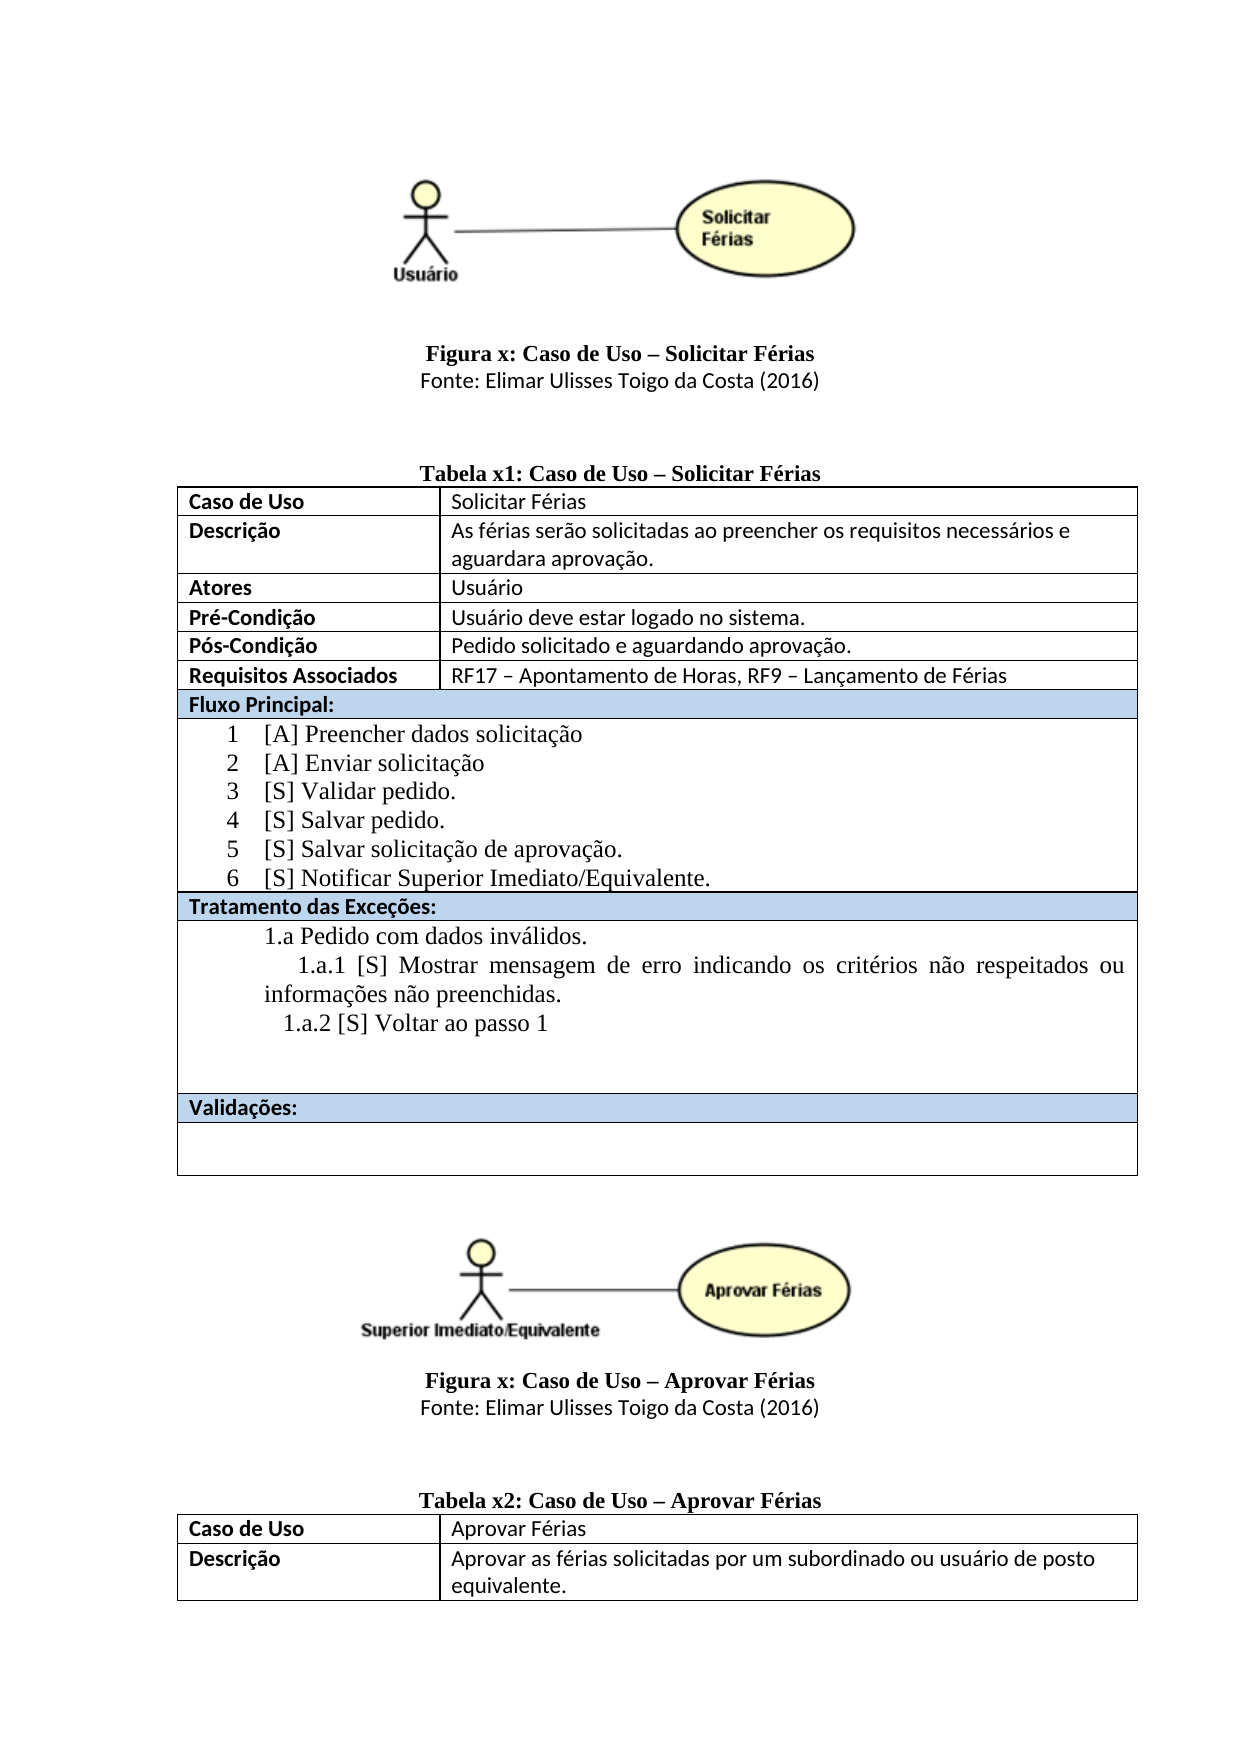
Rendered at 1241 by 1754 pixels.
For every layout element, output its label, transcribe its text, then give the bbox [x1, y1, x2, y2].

table_cell 1.a Pedido com dados inválidos. 1.a.1 [S] Mostrar mensagem de erro indicando os critérios não respeitados ou informações não preenchidas. 1.a.2 [S] Voltar ao passo 1 [178, 921, 1137, 1092]
table_cell Aprovar as férias solicitadas por um subordinado ou usuário de posto equivalente. [441, 1544, 1137, 1600]
table_header Caso de Uso [178, 1515, 439, 1543]
text Tabela x: Caso de Uso – Solicitar Férias [177, 460, 1063, 486]
table_cell Usuário [441, 574, 1137, 602]
table_cell RF17 – Apontamento de Horas, RF9 – Lançamento de Férias [441, 661, 1137, 689]
table_cell Pedido solicitado e aguardando aprovação. [441, 632, 1137, 660]
table_cell As férias serão solicitadas ao preencher os requisitos necessários e aguardara aprovação. [441, 516, 1137, 572]
table_cell Descrição [178, 516, 439, 572]
table_cell [A] Preencher dados solicitação [A] Enviar solicitação [S] Validar pedido. [S] Salvar pedido. [S] Salvar solicitação de aprovação. [S] Notificar Superior Imediato/Equivalente. [178, 719, 1137, 891]
picture [355, 1223, 885, 1349]
table_cell Validações: [178, 1094, 1137, 1122]
text Fonte: Elimar Ulisses Toigo da Costa (2016) [177, 1393, 1063, 1421]
table_cell Tratamento das Exceções: [178, 893, 1137, 920]
table_cell Requisitos Associados [178, 661, 439, 689]
text Fonte: Elimar Ulisses Toigo da Costa (2016) [177, 366, 1063, 394]
table_header Solicitar Férias [441, 488, 1137, 515]
table_cell Pré-Condição [178, 603, 439, 631]
text Figura x: Caso de Uso – Solicitar Férias [177, 340, 1063, 366]
table_cell Descrição [178, 1544, 439, 1600]
table_cell Pós-Condição [178, 632, 439, 660]
table_cell [178, 1123, 1137, 1175]
table_cell Atores [178, 574, 439, 602]
picture [357, 147, 883, 321]
table_cell Fluxo Principal: [178, 690, 1137, 718]
table_header Aprovar Férias [441, 1515, 1137, 1543]
text Figura x: Caso de Uso – Aprovar Férias [177, 1367, 1063, 1393]
text Tabela x: Caso de Uso – Aprovar Férias [177, 1487, 1063, 1513]
table_cell Usuário deve estar logado no sistema. [441, 603, 1137, 631]
table_header Caso de Uso [178, 488, 439, 515]
